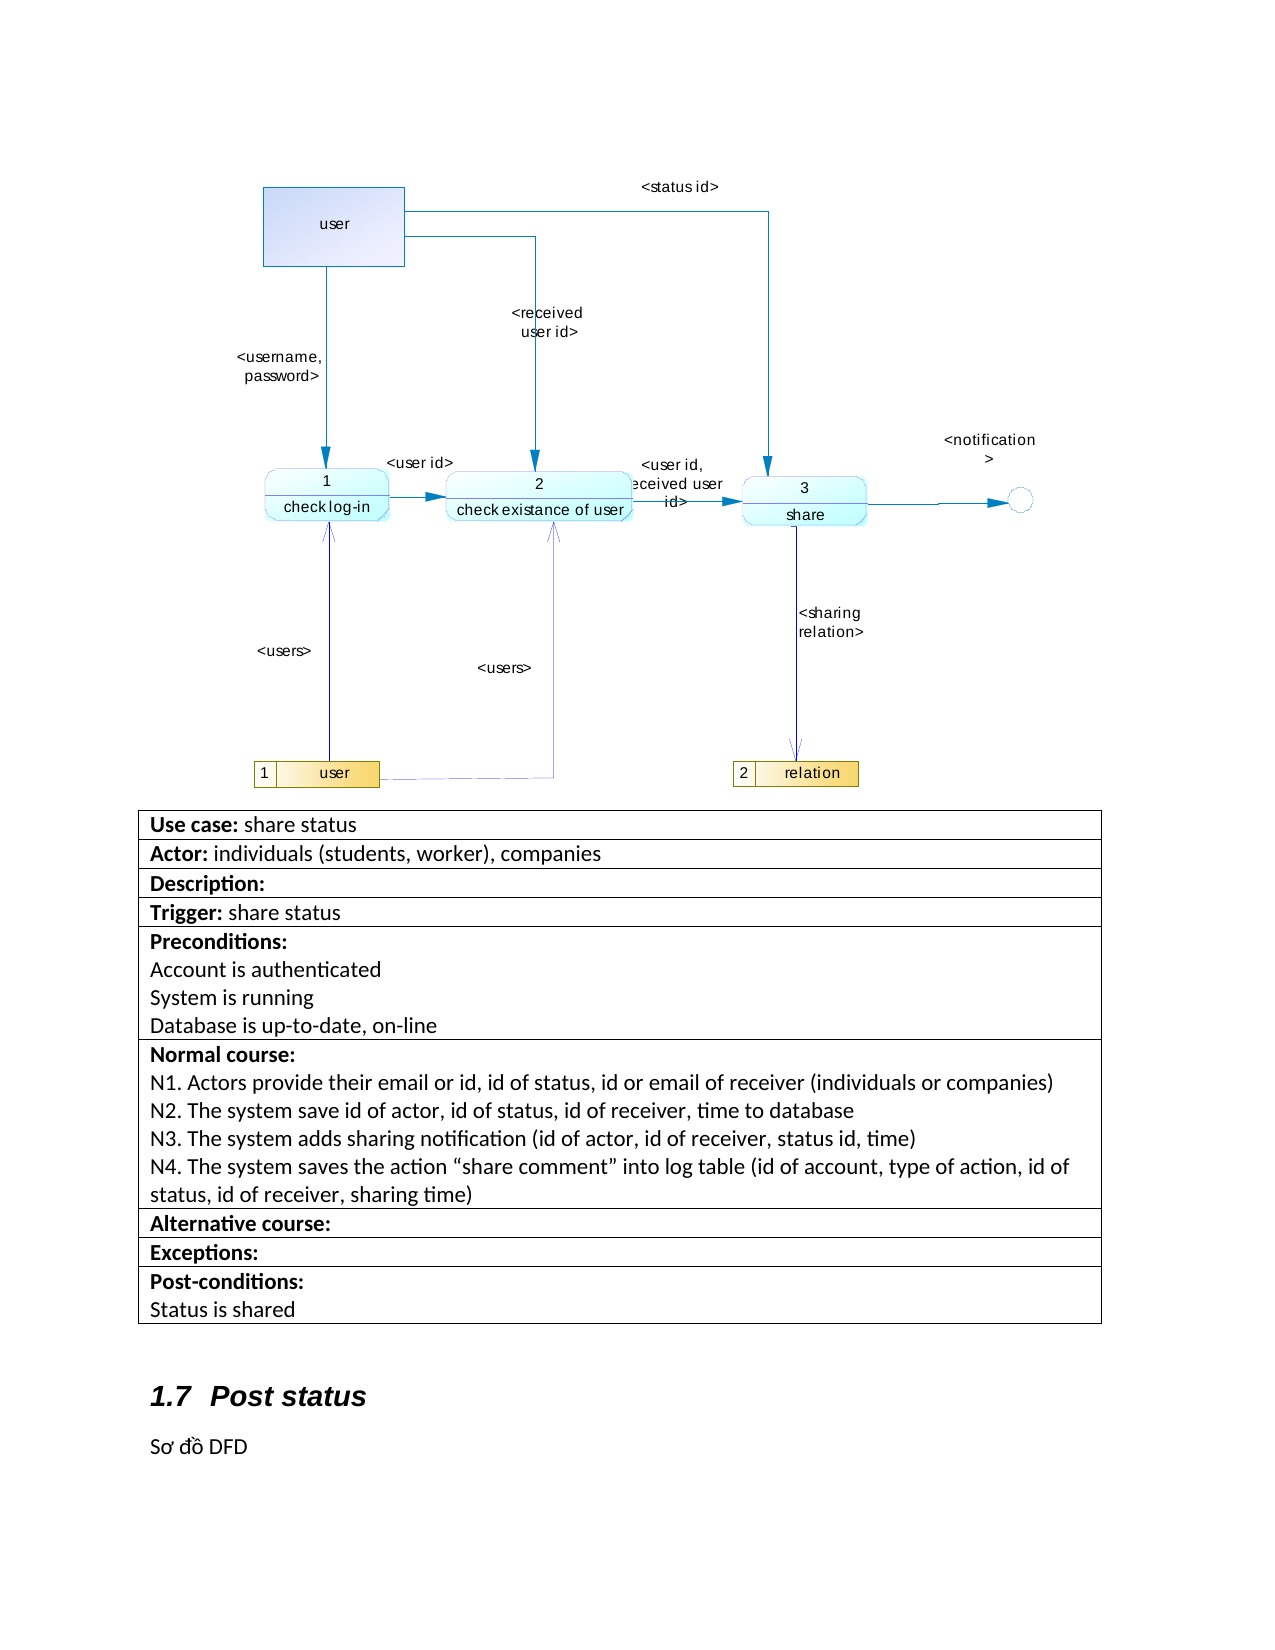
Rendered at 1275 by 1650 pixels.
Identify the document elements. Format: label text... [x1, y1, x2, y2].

table_cell Actor: individuals (students, worker), companies [139, 840, 1101, 868]
subtitle Post status [150, 1379, 1125, 1413]
table_cell Preconditions: Account is authenticated System is running Database is up-to-date, on-line [139, 927, 1101, 1039]
table_cell Alternative course: [139, 1209, 1101, 1237]
table_cell Trigger: share status [139, 898, 1101, 926]
table_cell Normal course: N1. Actors provide their email or id, id of status, id or email of receiver (individuals or companies) N2. The system save id of actor, id of status, id of receiver, time to database N3. The system adds sharing notification (id of actor, id of receiver, status id, time) N4. The system saves the action “share comment” into log table (id of account, type of action, id of status, id of receiver, sharing time) [139, 1040, 1101, 1208]
text Sơ đồ DFD [150, 1432, 1125, 1460]
table_cell Description: [139, 869, 1101, 897]
table_header Use case: share status [139, 811, 1101, 838]
picture [1007, 487, 1034, 513]
table_cell Exceptions: [139, 1238, 1101, 1266]
table_cell Post-conditions: Status is shared [139, 1267, 1101, 1323]
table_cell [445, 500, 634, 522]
